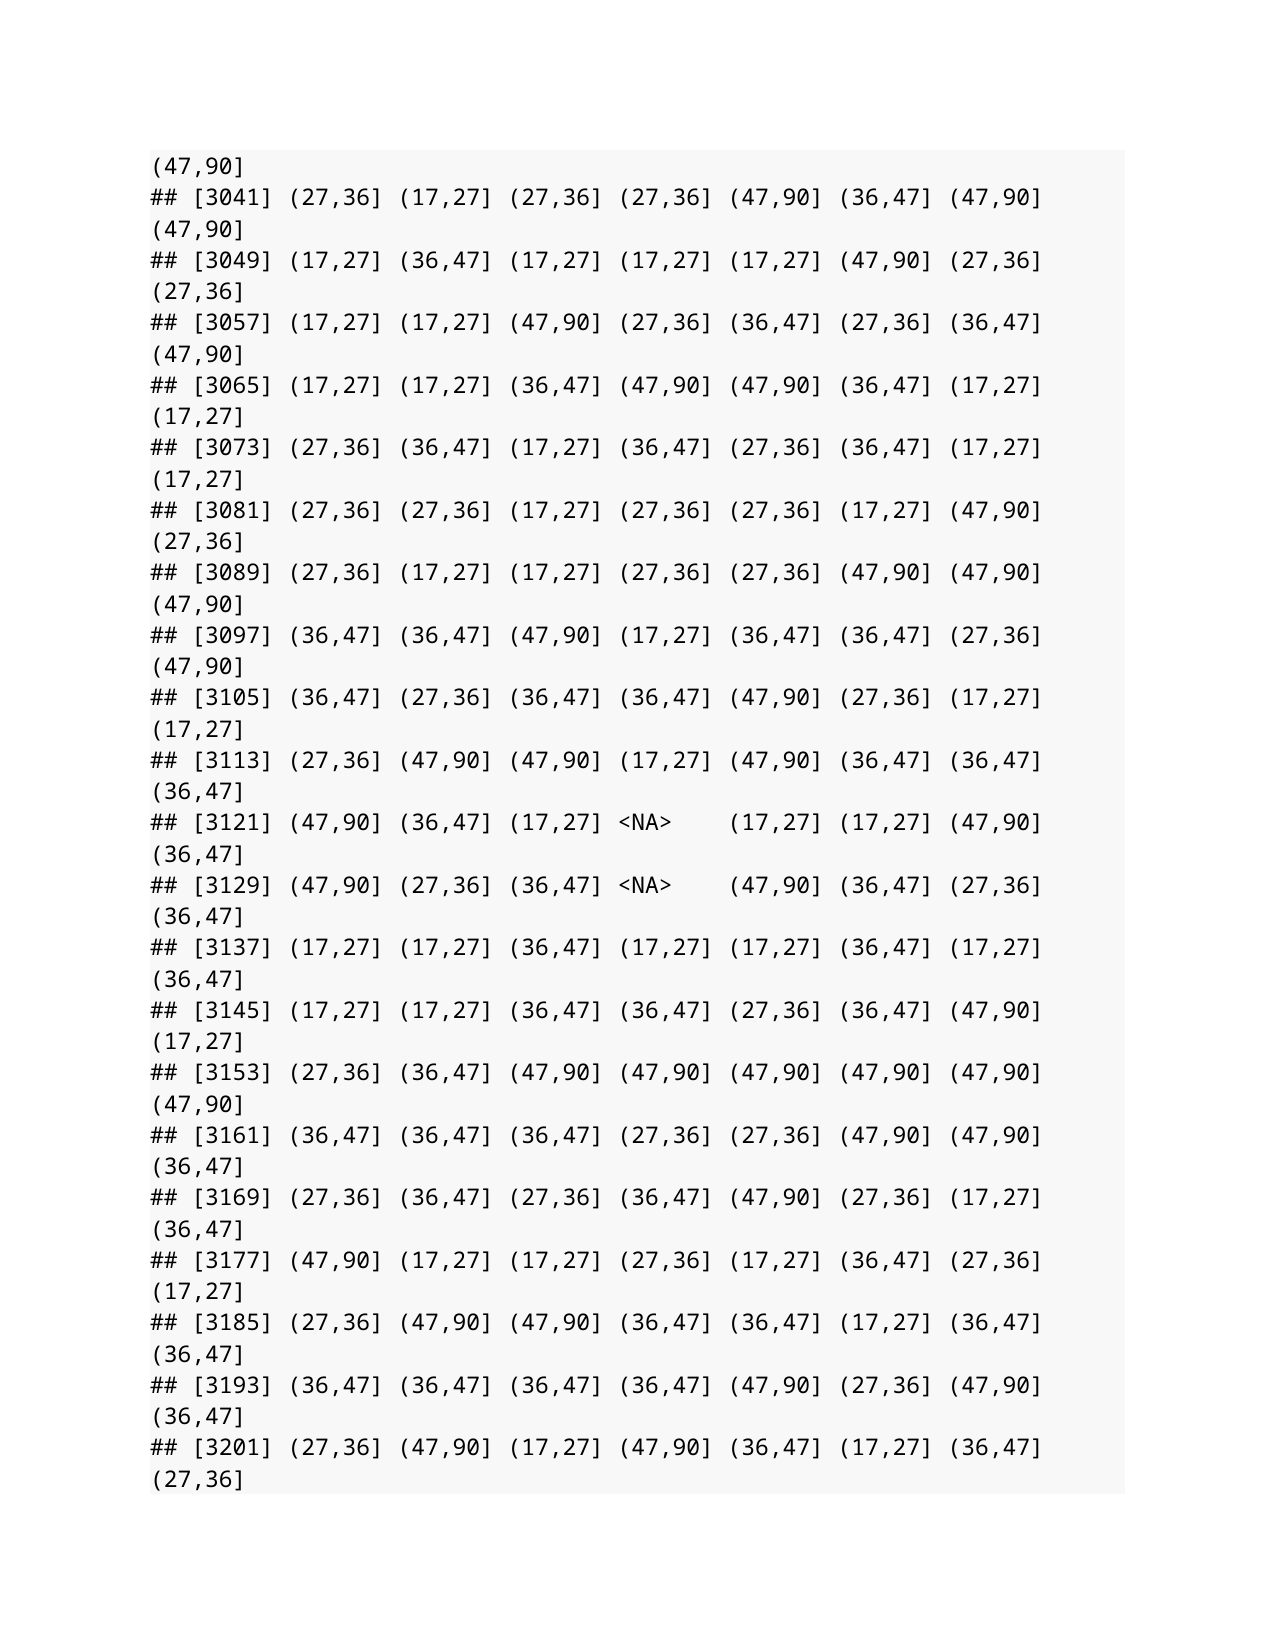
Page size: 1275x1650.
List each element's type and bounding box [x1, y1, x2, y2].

text [150, 150, 1125, 1494]
